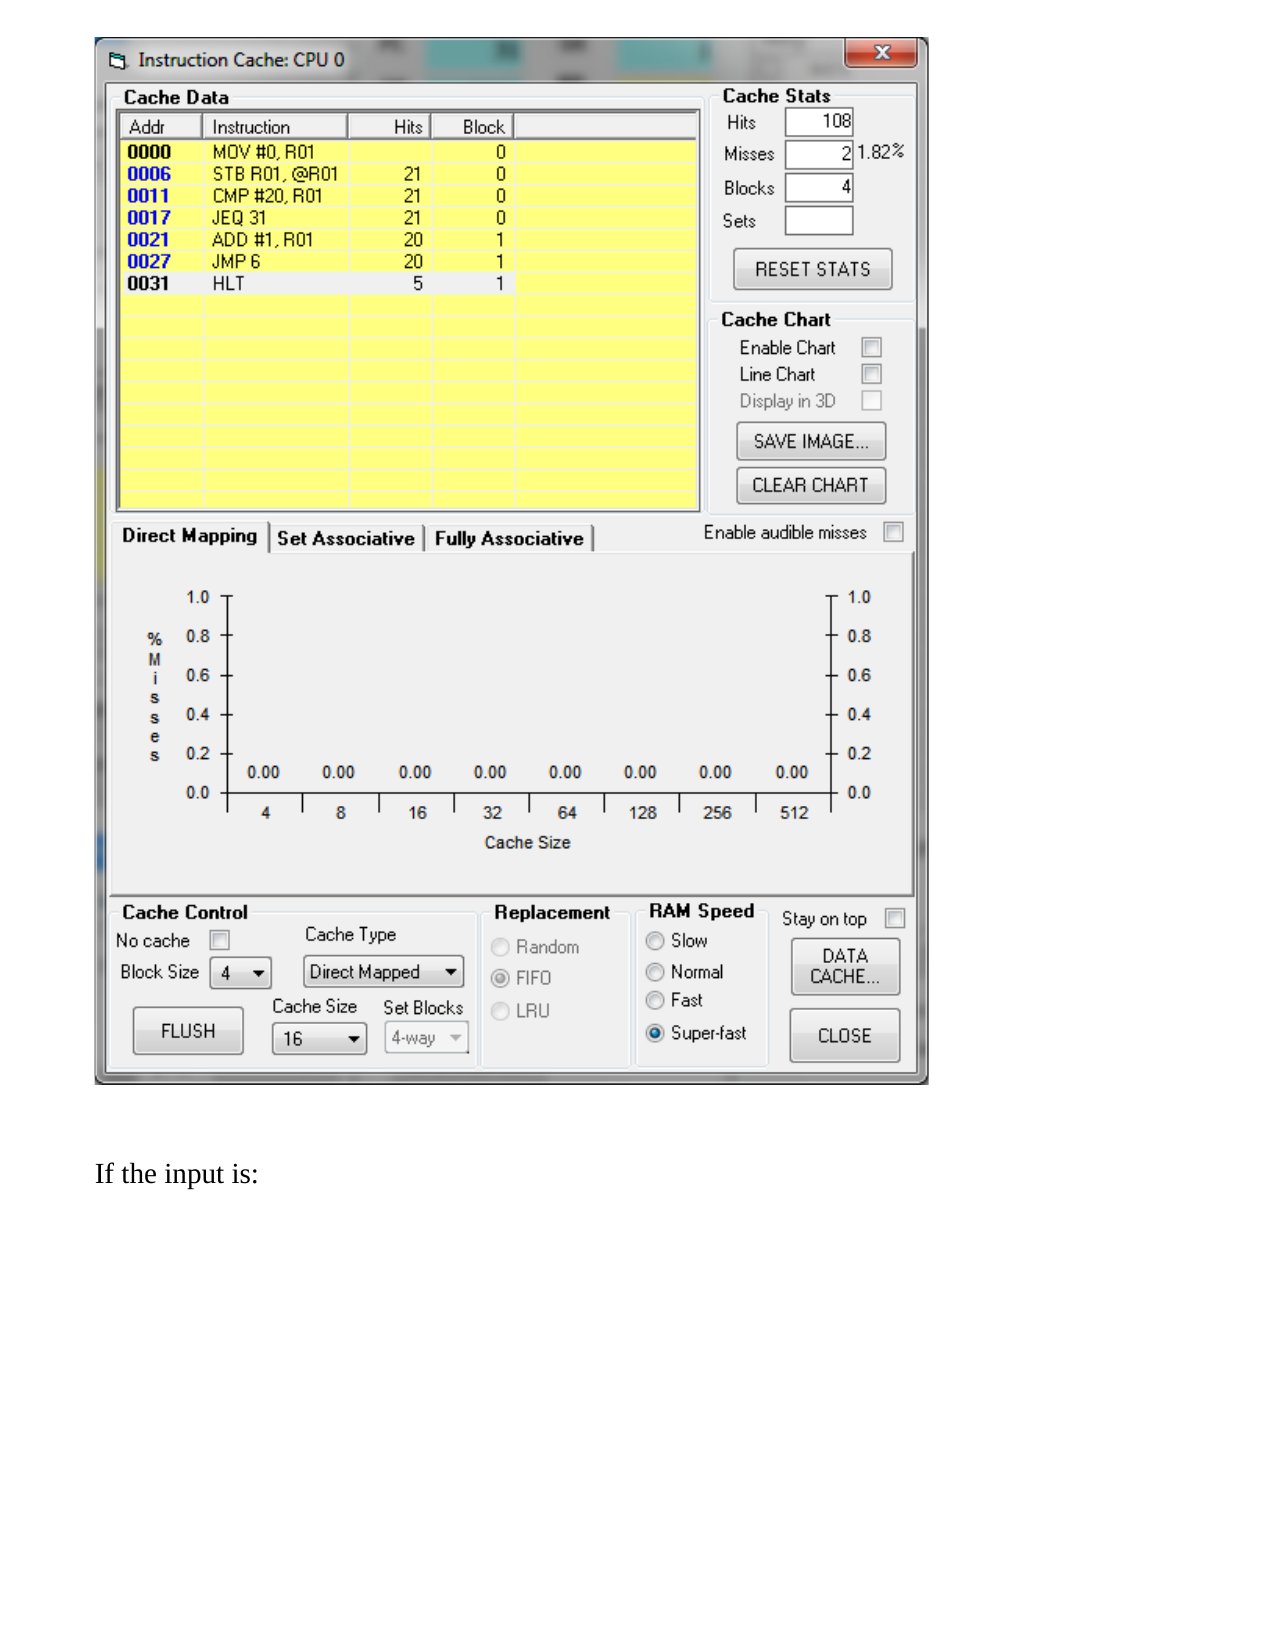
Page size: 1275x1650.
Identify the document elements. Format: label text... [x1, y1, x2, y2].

picture [94, 37, 929, 1085]
text If the input is: [94, 1156, 1200, 1189]
